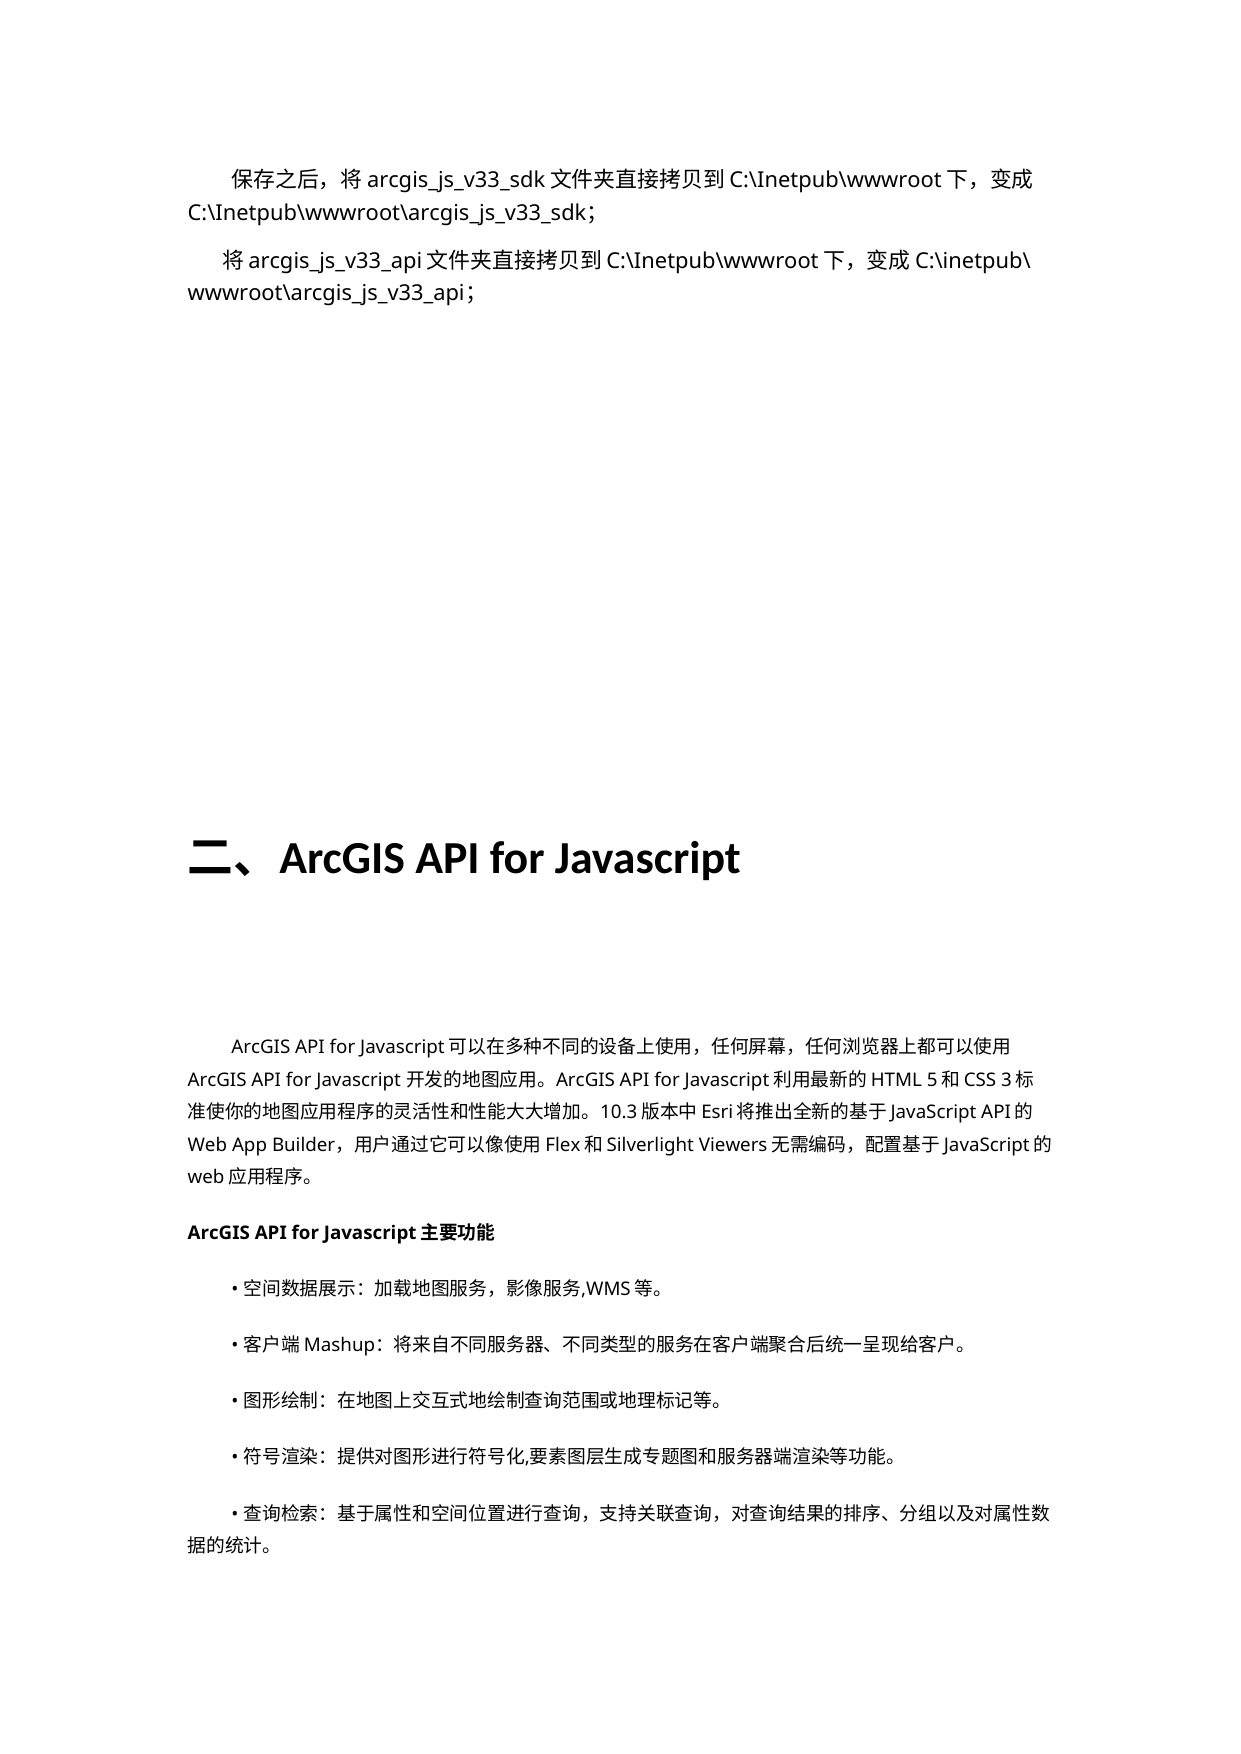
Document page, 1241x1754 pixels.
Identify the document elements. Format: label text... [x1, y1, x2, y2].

text ArcGIS API for Javascript可以在多种不同的设备上使用，任何屏幕，任何浏览器上都可以使用ArcGIS API for Javascript 开发的地图应用。ArcGIS API for Javascript利用最新的HTML 5和CSS 3标准使你的地图应用程序的灵活性和性能大大增加。10.3版本中Esri将推出全新的基于JavaScript API的Web App Builder，用户通过它可以像使用Flex和Silverlight Viewers无需编码，配置基于JavaScript的web应用程序。 [187, 1029, 1053, 1192]
text • 查询检索：基于属性和空间位置进行查询，支持关联查询，对查询结果的排序、分组以及对属性数据的统计。 [187, 1496, 1053, 1561]
subtitle 二、ArcGIS API for Javascript [187, 805, 1053, 902]
text ArcGIS API for Javascript主要功能 [187, 1215, 1053, 1248]
text • 客户端 Mashup：将来自不同服务器、不同类型的服务在客户端聚合后统一呈现给客户。 [187, 1327, 1053, 1360]
text • 图形绘制：在地图上交互式地绘制查询范围或地理标记等。 [187, 1383, 1053, 1416]
text 将arcgis_js_v33_api文件夹直接拷贝到C:\Inetpub\wwwroot下，变成C:\inetpub\wwwroot\arcgis_js_v33_api； [187, 243, 1053, 308]
text • 空间数据展示：加载地图服务，影像服务,WMS等。 [187, 1271, 1053, 1304]
text 保存之后，将arcgis_js_v33_sdk文件夹直接拷贝到C:\Inetpub\wwwroot下，变成C:\Inetpub\wwwroot\arcgis_js_v33_sdk； [187, 162, 1053, 227]
text • 符号渲染：提供对图形进行符号化,要素图层生成专题图和服务器端渲染等功能。 [187, 1439, 1053, 1472]
